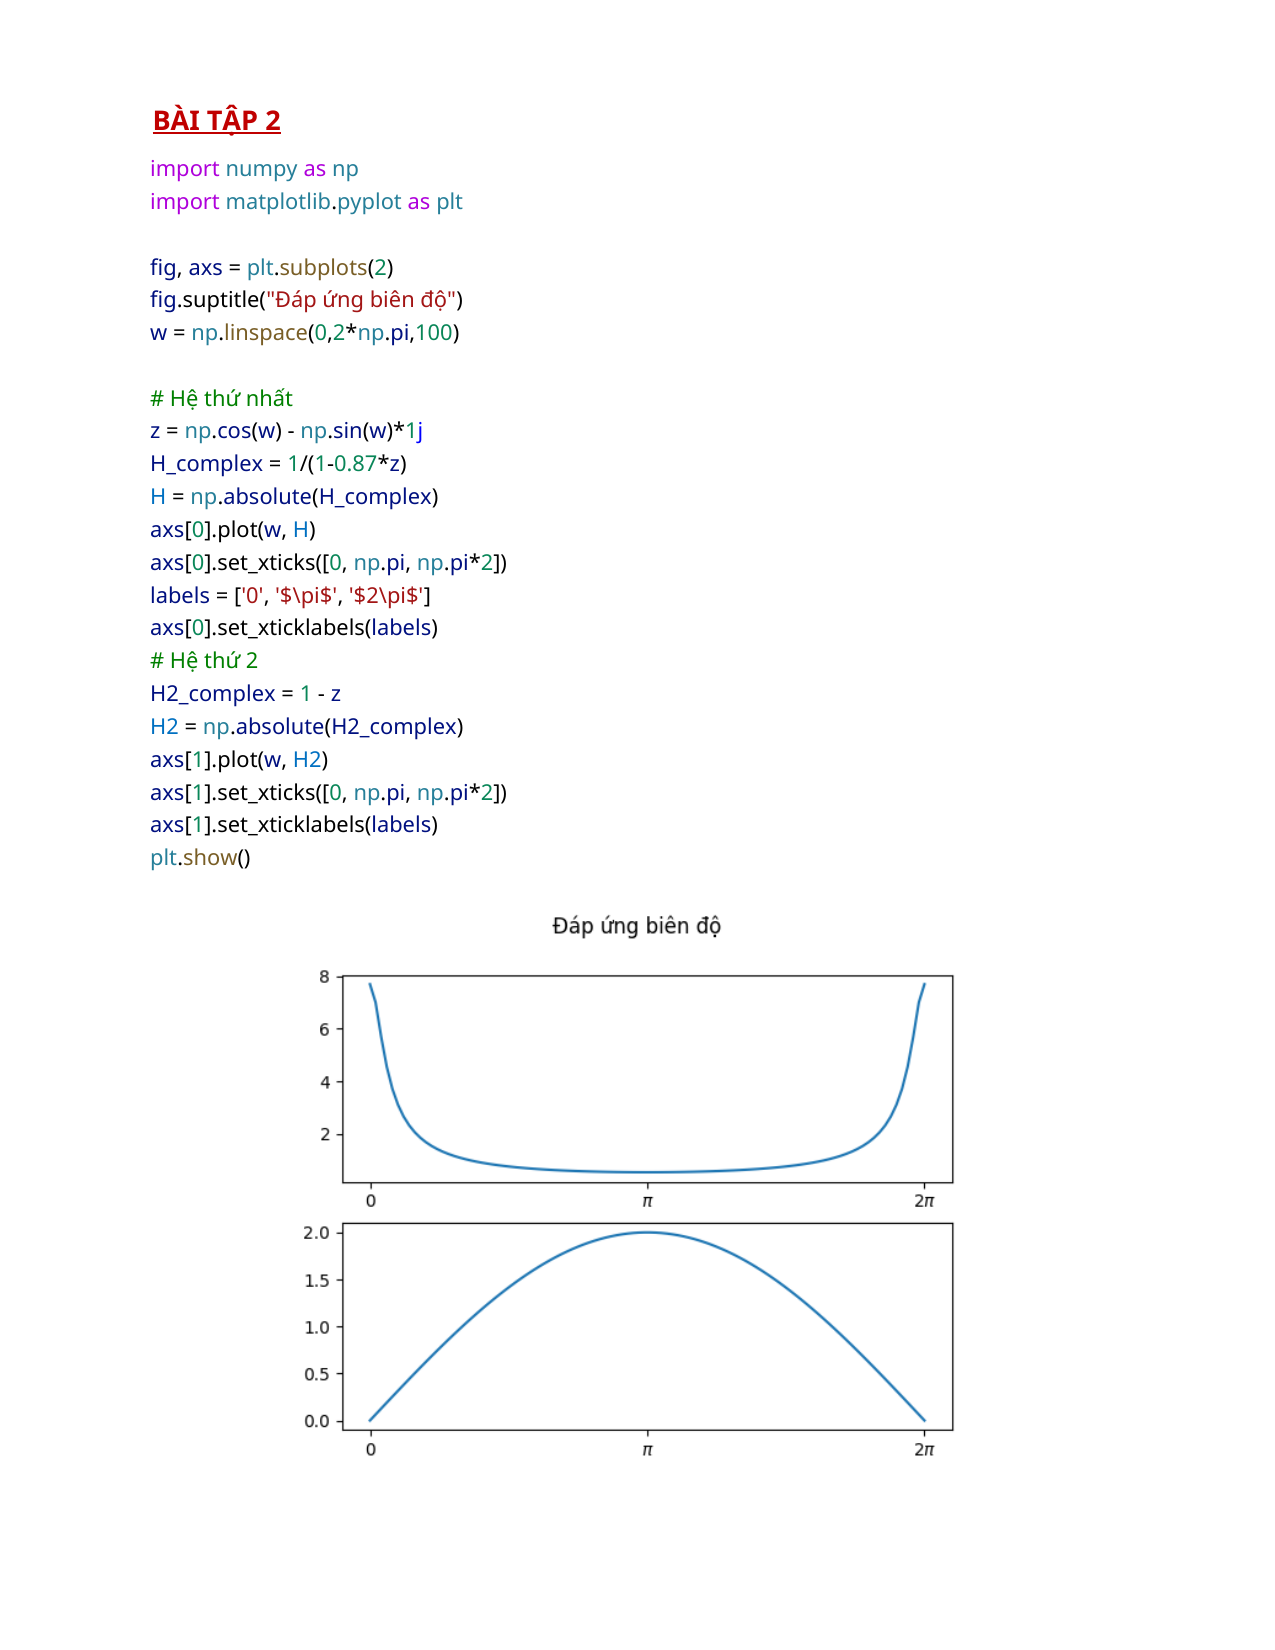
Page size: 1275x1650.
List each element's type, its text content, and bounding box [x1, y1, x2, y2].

text # Hệ thứ 2 [150, 642, 1125, 675]
text H = np.absolute(H_complex) [150, 478, 1125, 511]
text fig, axs = plt.subplots(2) [150, 248, 1125, 281]
picture [244, 904, 1031, 1495]
text axs[1].plot(w, H2) [150, 741, 1125, 773]
text axs[1].set_xticklabels(labels) [150, 806, 1125, 839]
text H2_complex = 1 - z [150, 675, 1125, 708]
text import matplotlib.pyplot as plt [150, 183, 1125, 216]
text axs[0].set_xticks([0, np.pi, np.pi*2]) [150, 544, 1125, 577]
text axs[0].plot(w, H) [150, 511, 1125, 544]
text plt.show() [150, 839, 1125, 872]
text w = np.linspace(0,2*np.pi,100) [150, 314, 1125, 347]
text # Hệ thứ nhất [150, 380, 1125, 412]
text H_complex = 1/(1-0.87*z) [150, 445, 1125, 478]
text z = np.cos(w) - np.sin(w)*1j [150, 412, 1125, 445]
text fig.suptitle("Đáp ứng biên độ") [150, 281, 1125, 314]
text import numpy as np [150, 150, 1125, 183]
text axs[0].set_xticklabels(labels) [150, 609, 1125, 642]
text H2 = np.absolute(H2_complex) [150, 708, 1125, 741]
text axs[1].set_xticks([0, np.pi, np.pi*2]) [150, 773, 1125, 806]
text labels = ['0', '$\pi$', '$2\pi$'] [150, 577, 1125, 609]
